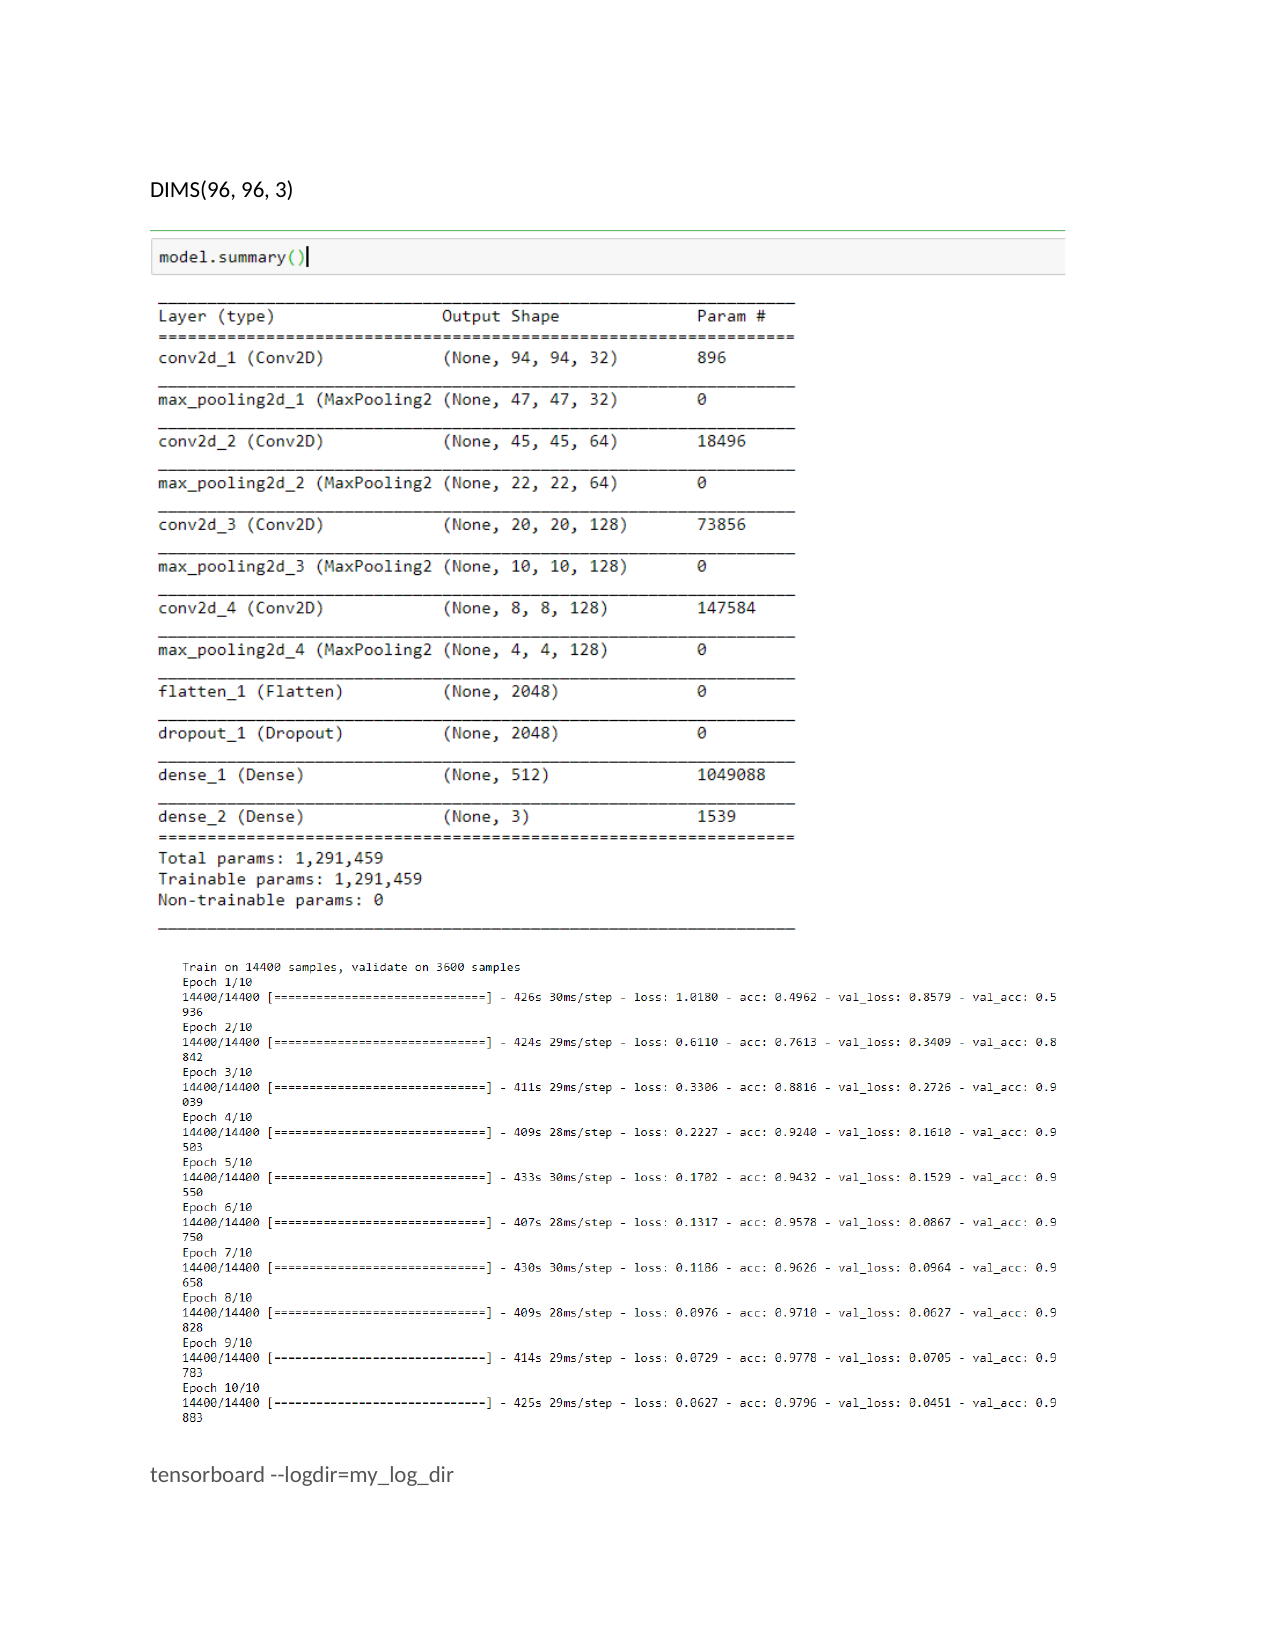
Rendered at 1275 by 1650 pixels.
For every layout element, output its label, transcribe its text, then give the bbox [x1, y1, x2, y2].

picture [150, 230, 1066, 932]
text tensorboard --logdir=my_log_dir [150, 1460, 1125, 1488]
picture [150, 958, 1066, 1433]
text DIMS(96, 96, 3) [150, 175, 1125, 203]
